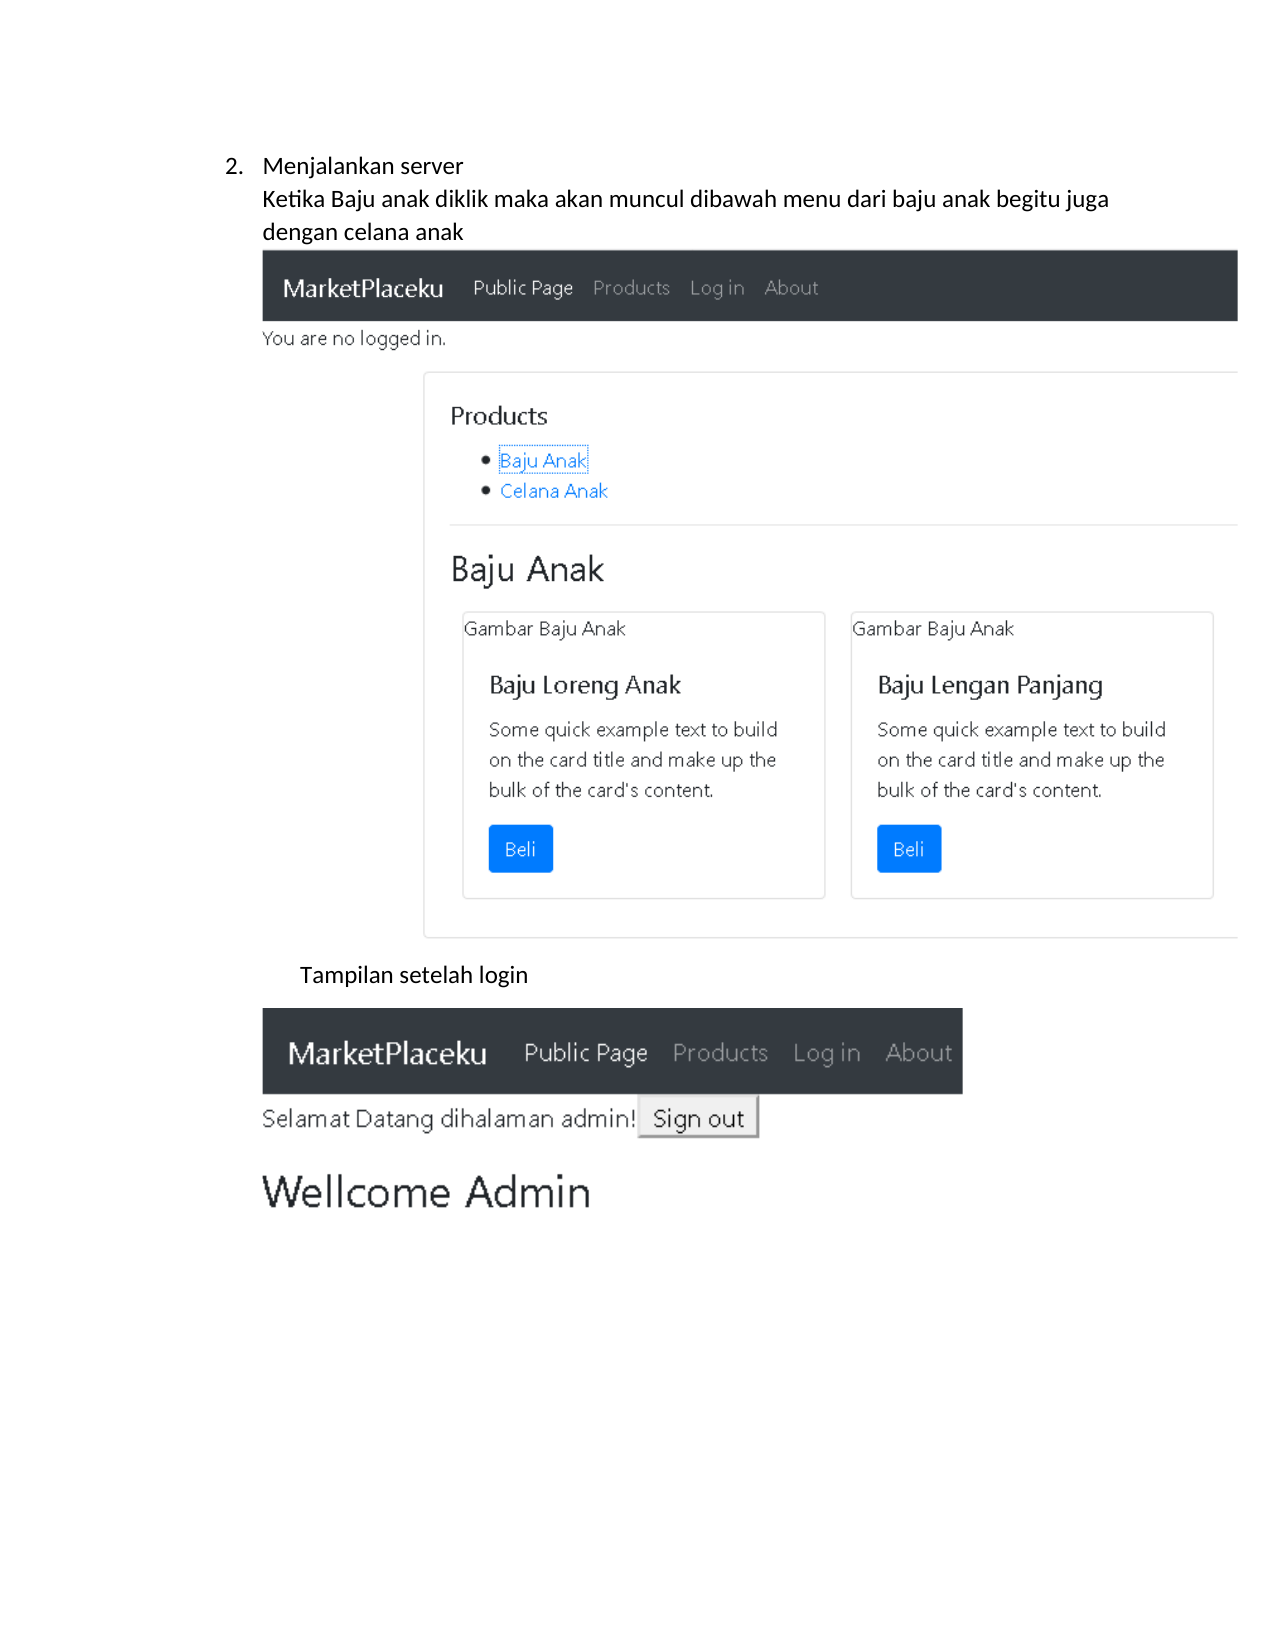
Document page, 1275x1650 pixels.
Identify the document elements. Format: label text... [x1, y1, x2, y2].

text Tampilan setelah login [150, 959, 1125, 990]
picture [262, 248, 1238, 941]
picture [262, 1008, 963, 1275]
list Menjalankan server [225, 150, 1125, 181]
list Ketika Baju anak diklik maka akan muncul dibawah menu dari baju anak begitu juga dengan celana anak [262, 183, 1125, 246]
